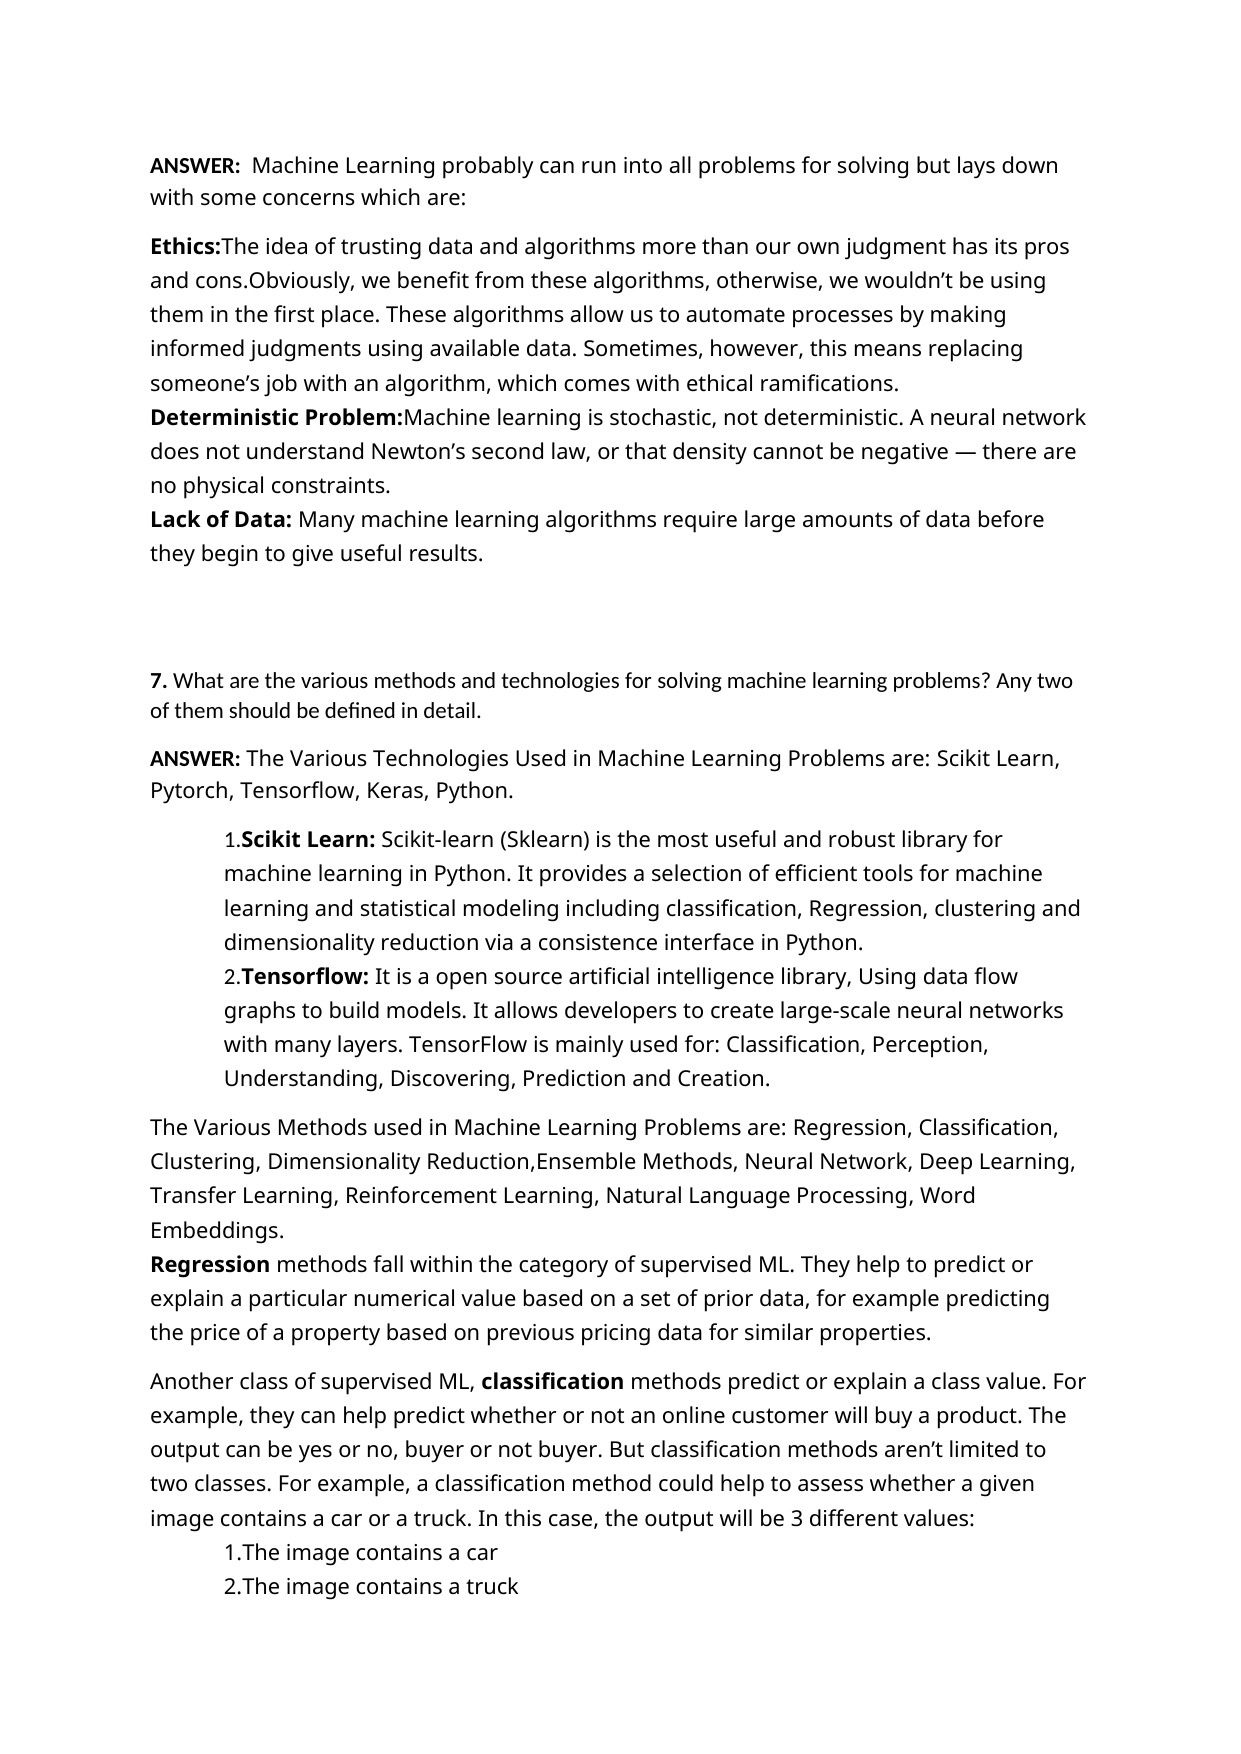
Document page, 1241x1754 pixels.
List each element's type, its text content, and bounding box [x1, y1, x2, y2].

text ANSWER: The Various Technologies Used in Machine Learning Problems are: Scikit Learn, Pytorch, Tensorflow, Keras, Python. [150, 743, 1090, 805]
text Another class of supervised ML, classification methods predict or explain a class value. For example, they can help predict whether or not an online customer will buy a product. The output can be yes or no, buyer or not buyer. But classification methods aren’t limited to two classes. For example, a classification method could help to assess whether a given image contains a car or a truck. In this case, the output will be 3 different values: [150, 1366, 1090, 1532]
list Tensorflow: It is a open source artificial intelligence library, Using data flow graphs to build models. It allows developers to create large-scale neural networks with many layers. TensorFlow is mainly used for: Classification, Perception, Understanding, Discovering, Prediction and Creation. [224, 961, 1090, 1093]
list The image contains a truck [224, 1571, 1090, 1601]
text ANSWER: Machine Learning probably can run into all problems for solving but lays down with some concerns which are: [150, 150, 1090, 212]
text Lack of Data: Many machine learning algorithms require large amounts of data before they begin to give useful results. [150, 504, 1090, 568]
text 7. What are the various methods and technologies for solving machine learning problems? Any two of them should be defined in detail. [150, 666, 1090, 724]
text Ethics:The idea of trusting data and algorithms more than our own judgment has its pros and cons.Obviously, we benefit from these algorithms, otherwise, we wouldn’t be using them in the first place. These algorithms allow us to automate processes by making informed judgments using available data. Sometimes, however, this means replacing someone’s job with an algorithm, which comes with ethical ramifications. [150, 231, 1090, 397]
text Regression methods fall within the category of supervised ML. They help to predict or explain a particular numerical value based on a set of prior data, for example predicting the price of a property based on previous pricing data for similar properties. [150, 1249, 1090, 1347]
text The Various Methods used in Machine Learning Problems are: Regression, Classification, Clustering, Dimensionality Reduction,Ensemble Methods, Neural Network, Deep Learning, Transfer Learning, Reinforcement Learning, Natural Language Processing, Word Embeddings. [150, 1112, 1090, 1244]
list The image contains a car [224, 1537, 1090, 1566]
text Deterministic Problem:Machine learning is stochastic, not deterministic. A neural network does not understand Newton’s second law, or that density cannot be negative — there are no physical constraints. [150, 402, 1090, 500]
list Scikit Learn: Scikit-learn (Sklearn) is the most useful and robust library for machine learning in Python. It provides a selection of efficient tools for machine learning and statistical modeling including classification, Regression, clustering and dimensionality reduction via a consistence interface in Python. [224, 824, 1090, 956]
